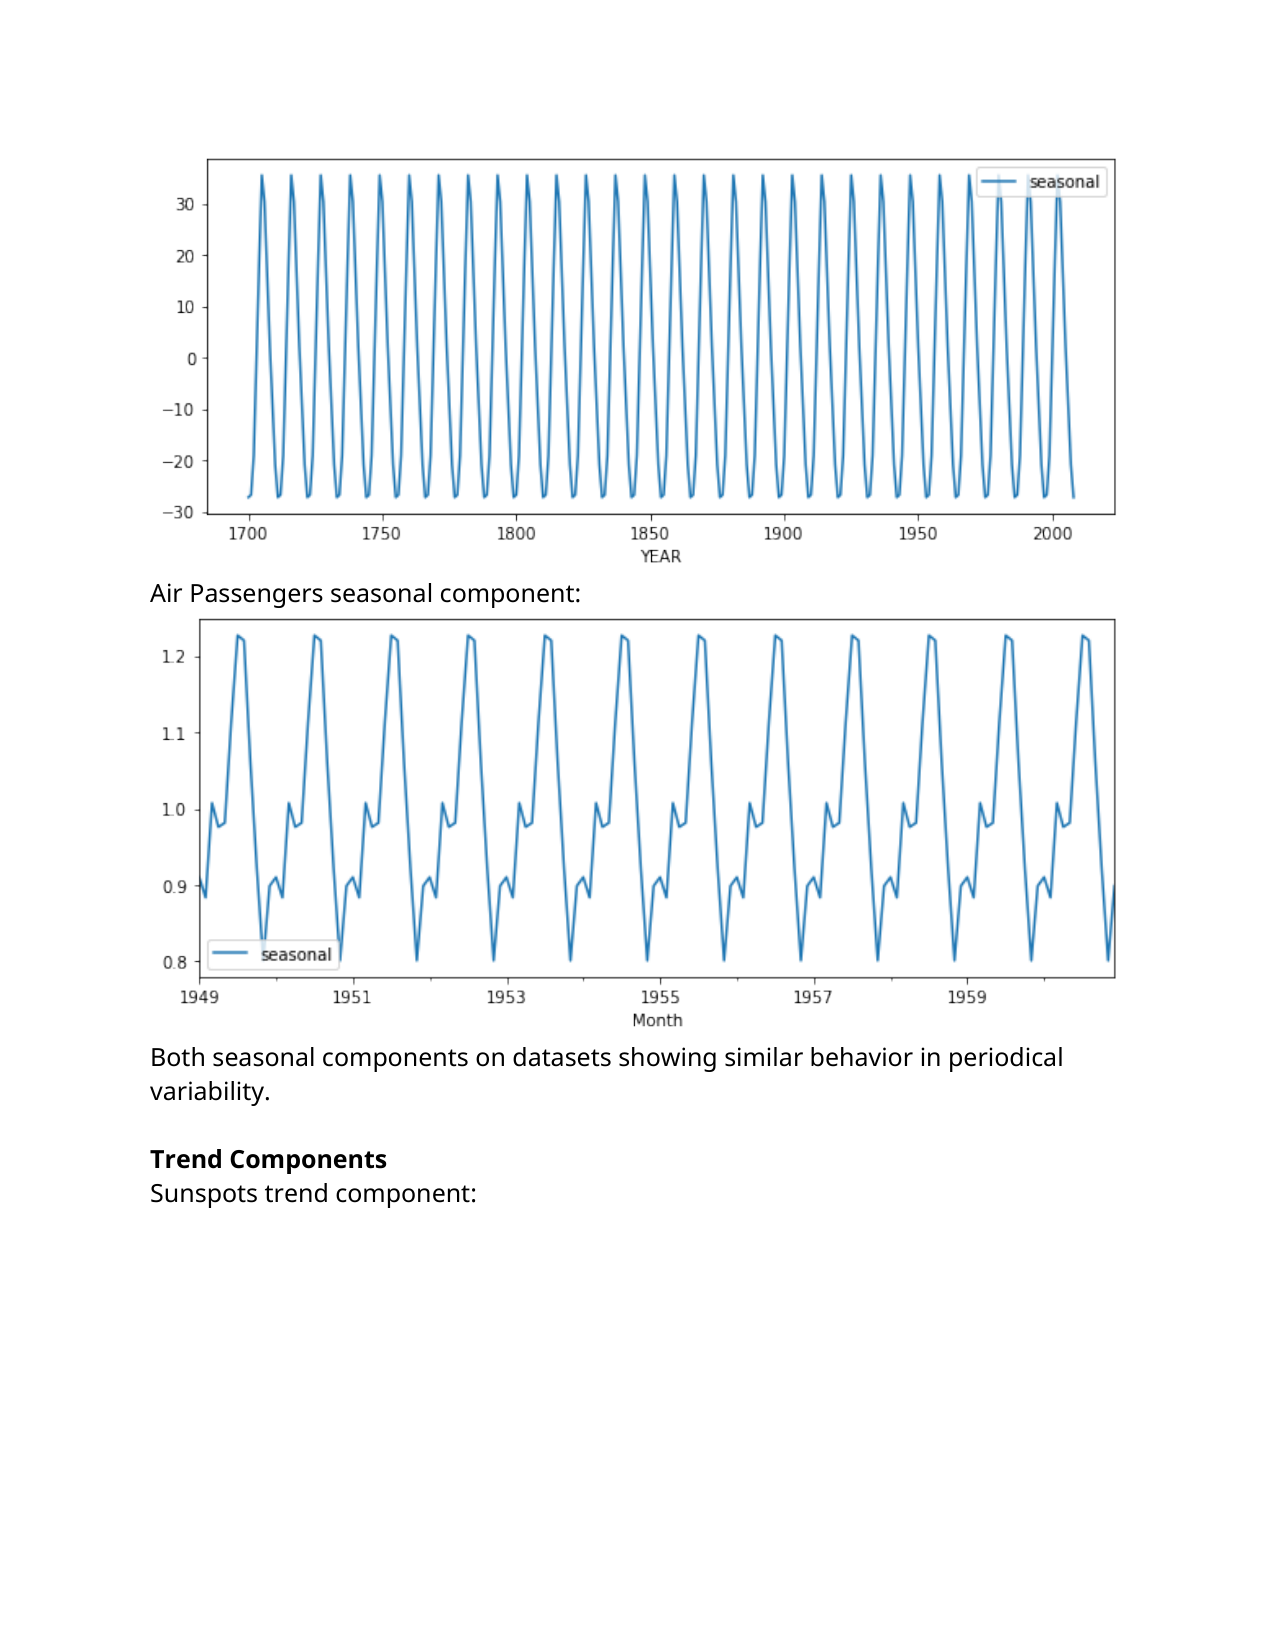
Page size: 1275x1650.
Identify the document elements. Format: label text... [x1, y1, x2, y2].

text Sunspots trend component: [150, 1175, 1125, 1209]
text Trend Components [150, 1141, 1125, 1175]
text Air Passengers seasonal component: [150, 576, 1125, 609]
picture [150, 609, 1125, 1040]
picture [150, 150, 1125, 576]
text Both seasonal components on datasets showing similar behavior in periodical variability. [150, 1040, 1125, 1107]
